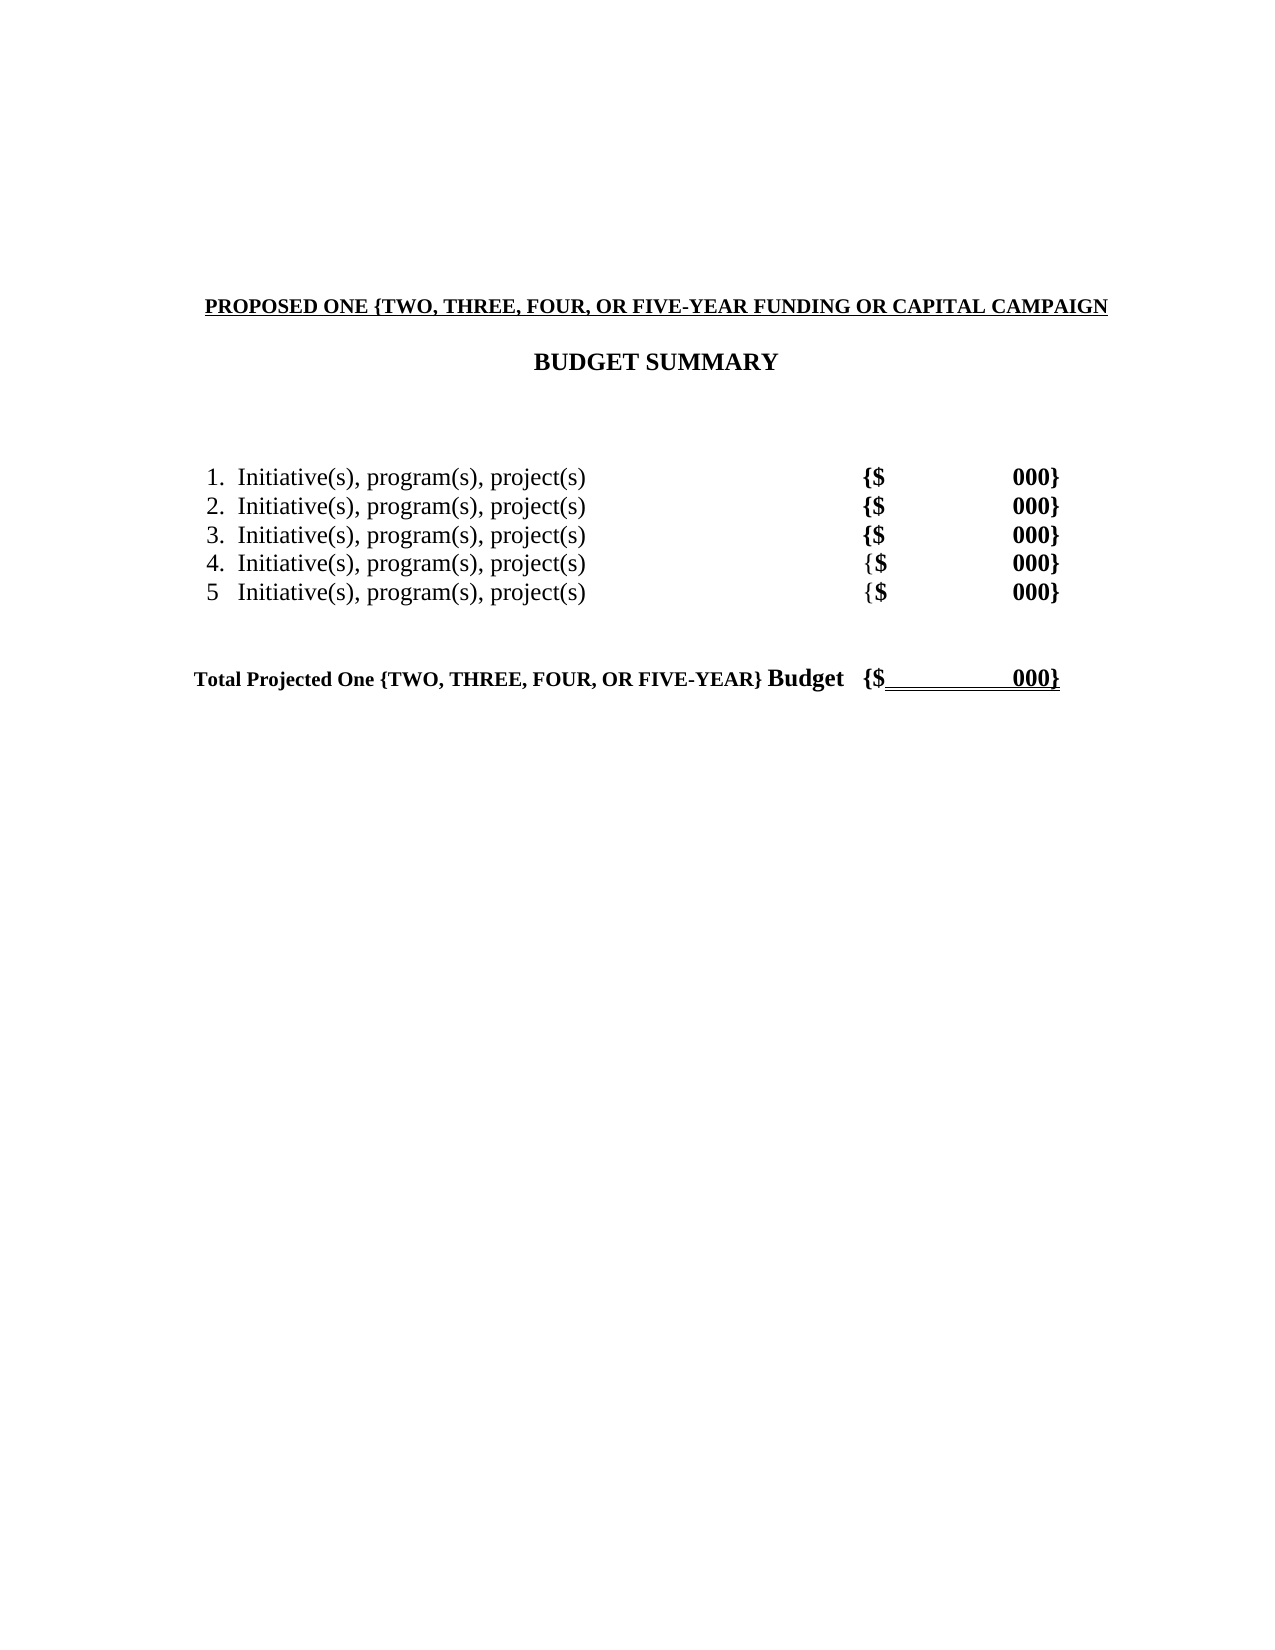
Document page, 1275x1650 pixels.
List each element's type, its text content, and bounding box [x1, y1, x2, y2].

text 1. Initiative(s), program(s), project(s) {$ 000} [187, 462, 1125, 491]
text PROPOSED ONE {TWO, THREE, FOUR, OR FIVE-YEAR FUNDING OR CAPITAL CAMPAIGN [187, 294, 1125, 318]
text Total Projected One {TWO, THREE, FOUR, OR FIVE-YEAR} Budget {$ 000} [187, 663, 1125, 691]
text 2. Initiative(s), program(s), project(s) {$ 000} [187, 491, 1125, 520]
text 4. Initiative(s), program(s), project(s) {$ 000} [187, 548, 1125, 577]
text 5 Initiative(s), program(s), project(s) {$ 000} [187, 577, 1125, 606]
text BUDGET SUMMARY [187, 347, 1125, 376]
text 3. Initiative(s), program(s), project(s) {$ 000} [187, 520, 1125, 548]
